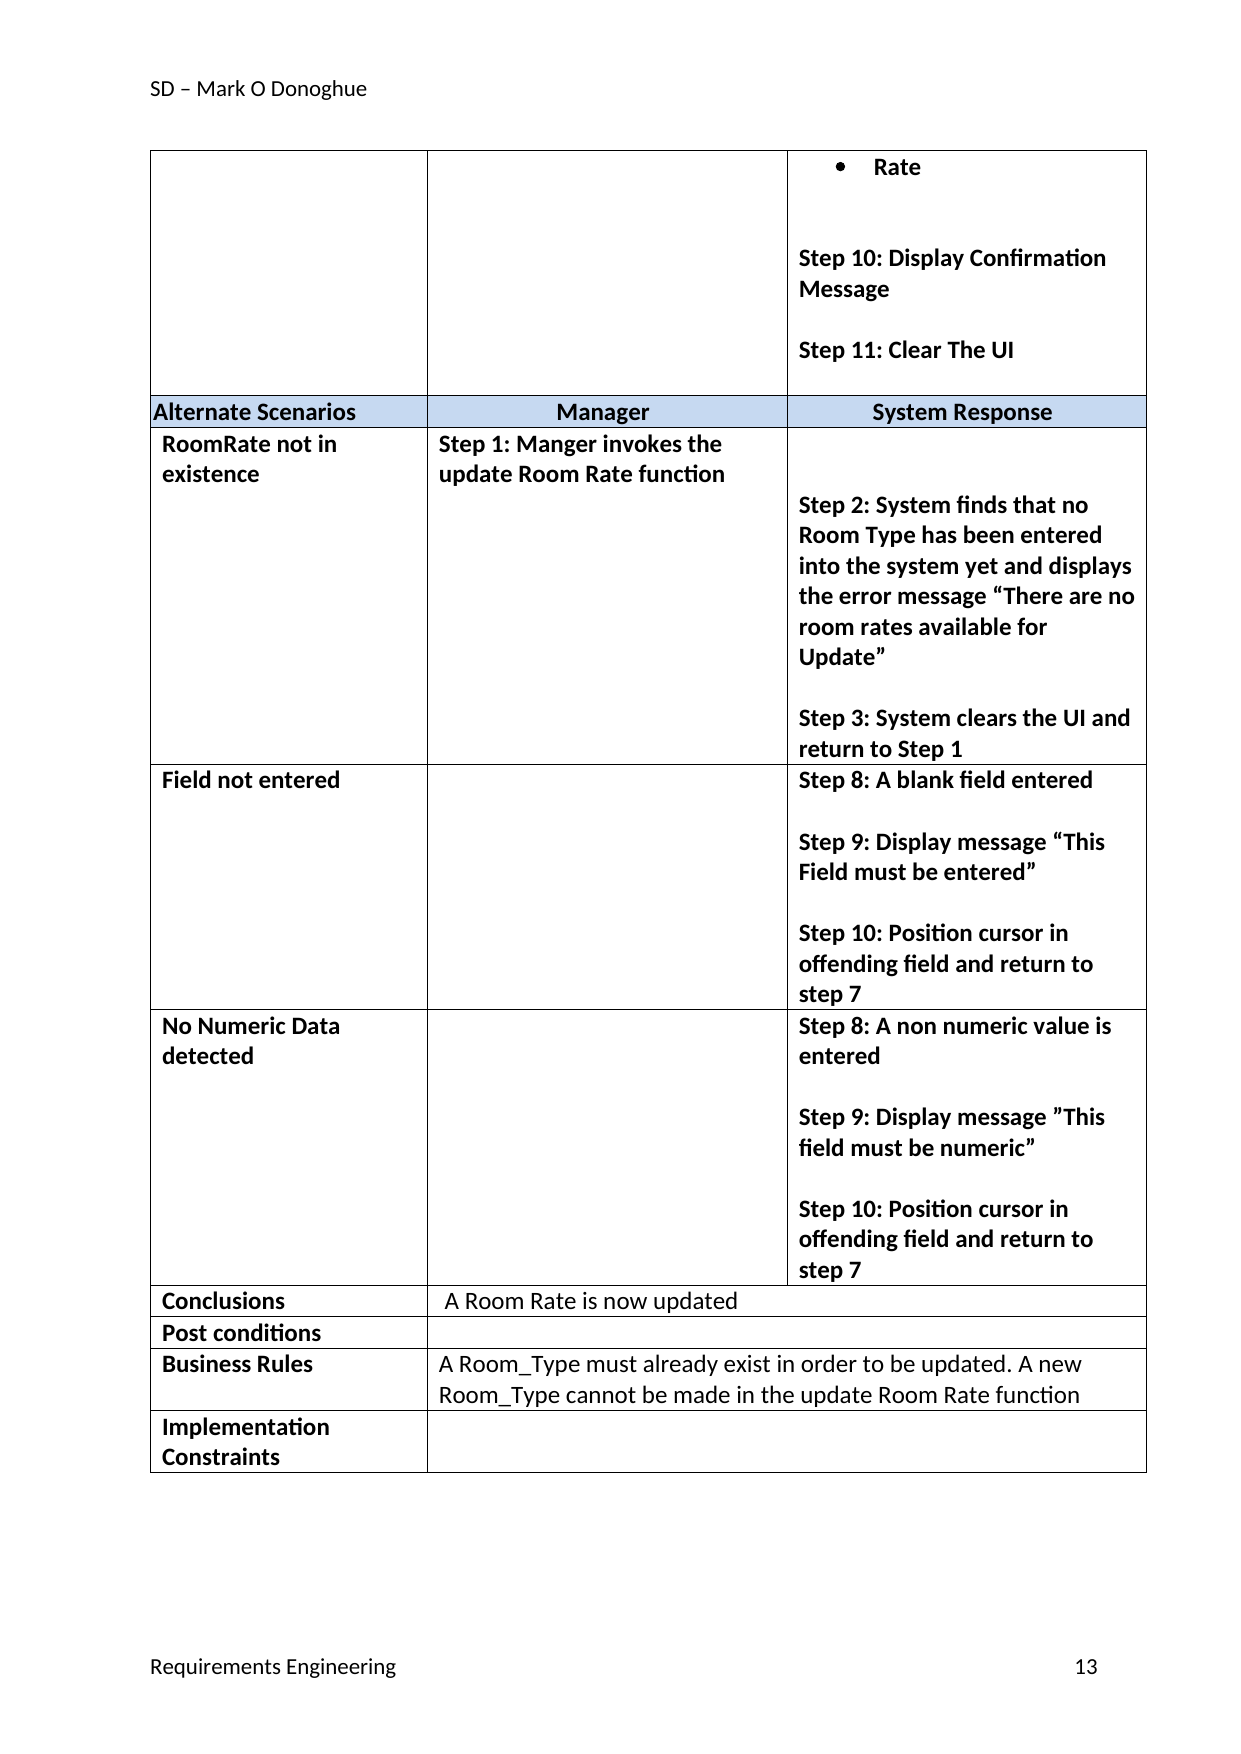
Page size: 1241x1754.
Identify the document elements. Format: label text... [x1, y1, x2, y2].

table_cell [151, 151, 427, 395]
table_cell Post conditions [151, 1317, 427, 1348]
table_cell Step 1: Manger invokes the update Room Rate function [428, 428, 787, 763]
table_cell RoomRate not in existence [151, 428, 427, 763]
table_cell Alternate Scenarios [151, 396, 427, 427]
table_cell Implementation Constraints [151, 1411, 427, 1472]
table_cell No Numeric Data detected [151, 1010, 427, 1284]
table_cell [428, 1317, 1146, 1348]
table_cell Field not entered [151, 765, 427, 1009]
table_cell System Response [788, 396, 1146, 427]
table_cell A Room Rate is now updated [428, 1286, 1146, 1316]
table_cell Step 2: System finds that no Room Type has been entered into the system yet and displays the error message “There are no room rates available for Update” Step 3: System clears the UI and return to Step 1 [788, 428, 1146, 763]
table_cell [788, 151, 1146, 395]
table_cell Manager [428, 396, 787, 427]
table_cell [428, 151, 787, 395]
table_cell [428, 765, 787, 1009]
table_cell Business Rules [151, 1349, 427, 1410]
table_cell [428, 1010, 787, 1284]
table_cell Step 8: A blank field entered Step 9: Display message “This Field must be entered” Step 10: Position cursor in offending field and return to step 7 [788, 765, 1146, 1009]
table_cell Step 8: A non numeric value is entered Step 9: Display message ”This field must be numeric” Step 10: Position cursor in offending field and return to step 7 [788, 1010, 1146, 1284]
table_cell A Room_Type must already exist in order to be updated. A new Room_Type cannot be made in the update Room Rate function [428, 1349, 1146, 1410]
table_cell Conclusions [151, 1286, 427, 1316]
table_cell [428, 1411, 1146, 1472]
